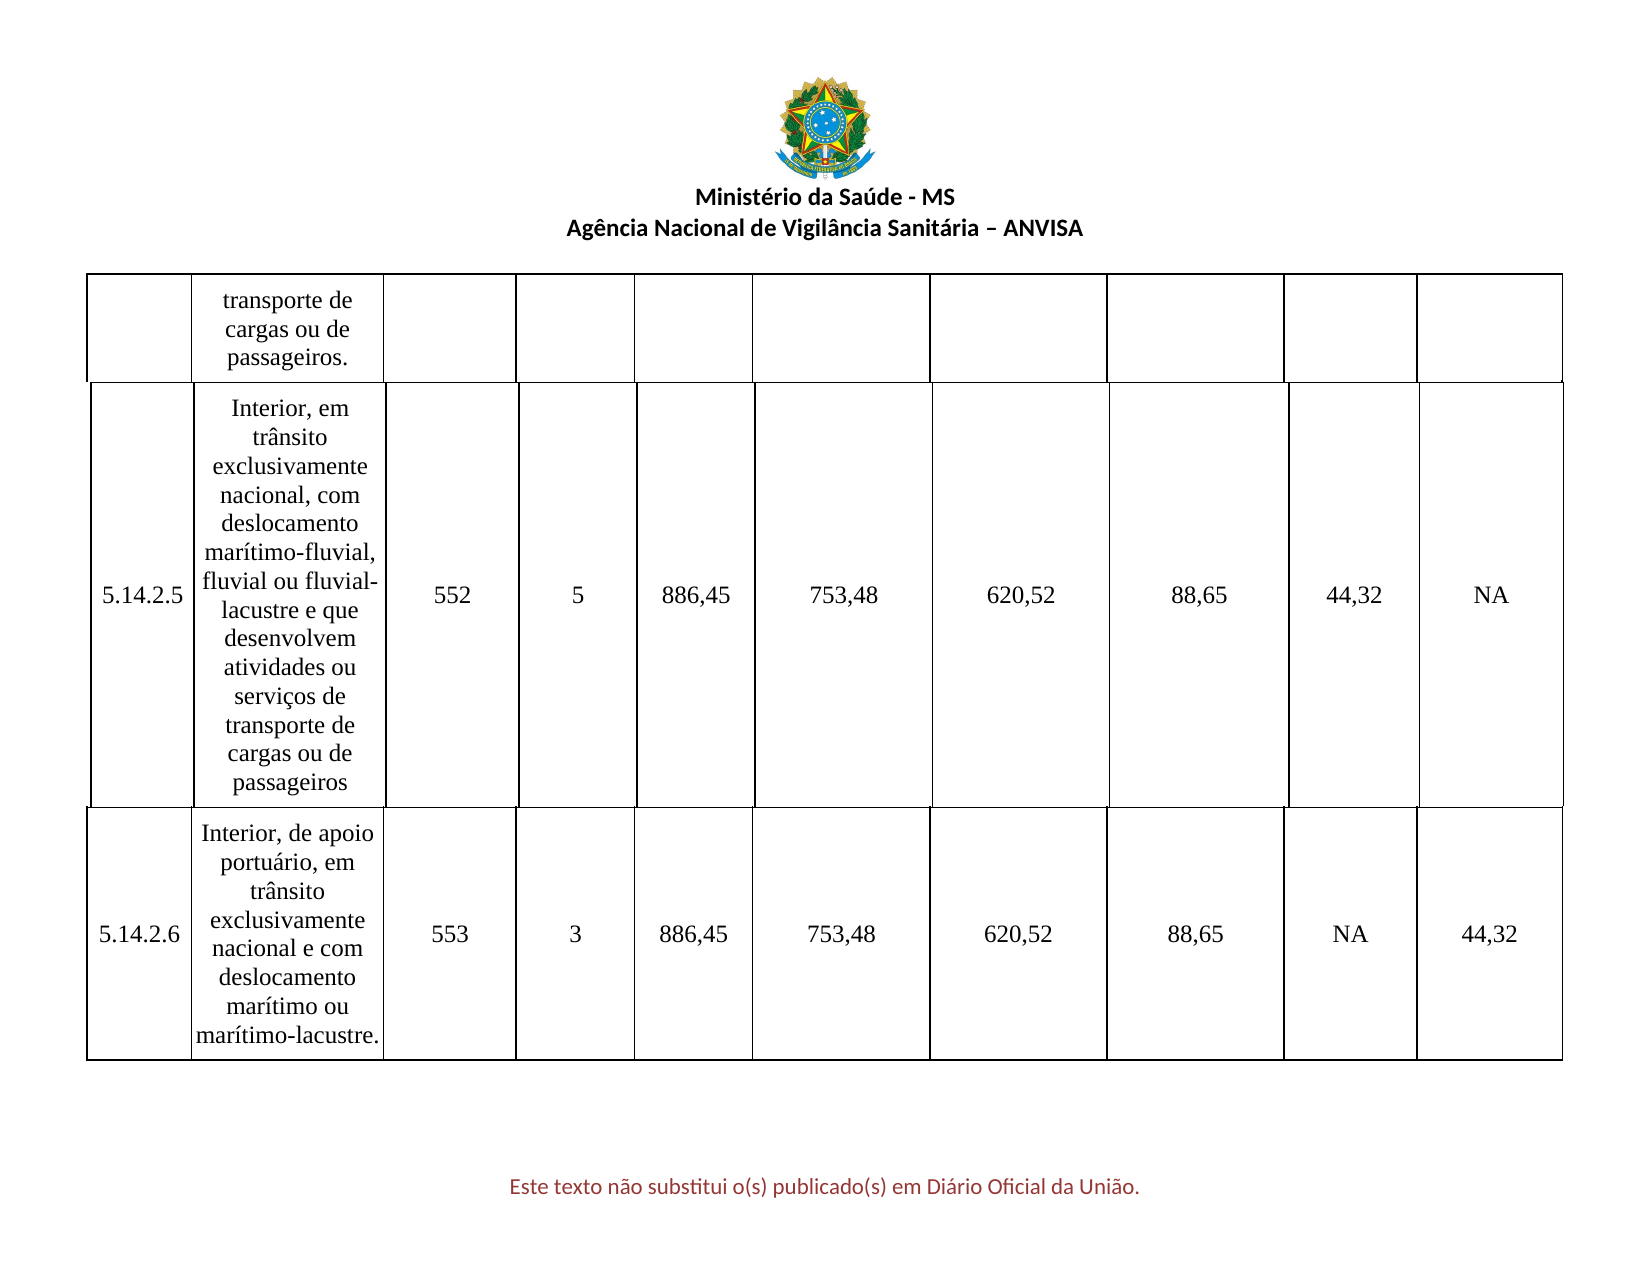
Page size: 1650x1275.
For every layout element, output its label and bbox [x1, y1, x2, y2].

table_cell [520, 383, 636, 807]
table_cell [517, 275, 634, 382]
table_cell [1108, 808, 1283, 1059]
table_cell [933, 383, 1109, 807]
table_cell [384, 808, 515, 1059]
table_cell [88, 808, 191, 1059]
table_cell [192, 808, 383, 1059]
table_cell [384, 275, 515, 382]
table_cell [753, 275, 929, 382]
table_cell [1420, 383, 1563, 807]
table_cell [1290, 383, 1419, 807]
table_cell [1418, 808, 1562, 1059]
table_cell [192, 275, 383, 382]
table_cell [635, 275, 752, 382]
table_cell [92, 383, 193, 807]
picture [771, 74, 879, 182]
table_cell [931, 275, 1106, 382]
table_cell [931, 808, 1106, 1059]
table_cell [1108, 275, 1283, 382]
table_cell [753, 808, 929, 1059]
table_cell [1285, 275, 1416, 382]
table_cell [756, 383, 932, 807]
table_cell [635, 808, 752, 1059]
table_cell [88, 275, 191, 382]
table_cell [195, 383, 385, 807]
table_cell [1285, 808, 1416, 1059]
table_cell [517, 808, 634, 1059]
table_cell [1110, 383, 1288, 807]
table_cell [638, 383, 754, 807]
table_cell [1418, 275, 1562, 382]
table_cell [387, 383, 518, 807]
